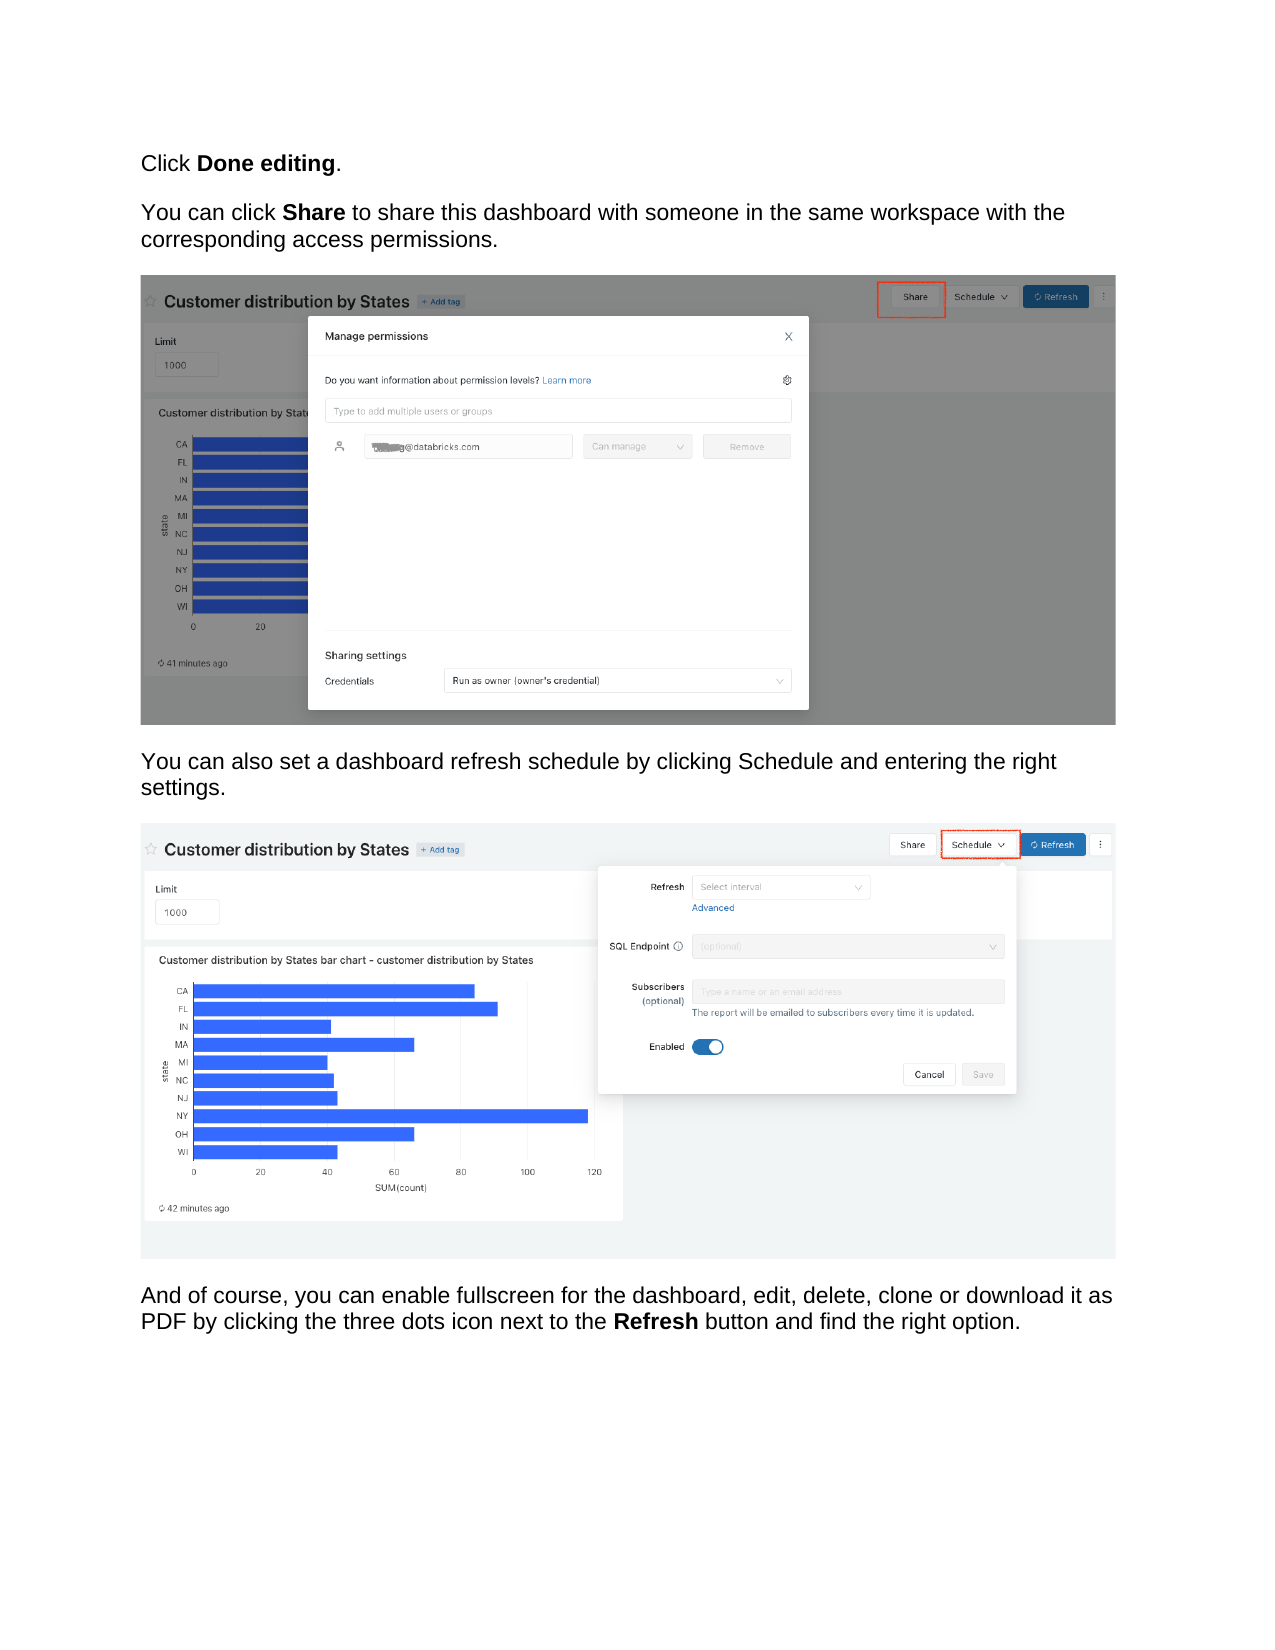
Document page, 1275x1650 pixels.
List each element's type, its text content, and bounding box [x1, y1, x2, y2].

picture [140, 823, 1116, 1259]
text Click Done editing. [141, 150, 1125, 176]
picture [140, 275, 1116, 725]
text You can also set a dashboard refresh schedule by clicking Schedule and entering the right settings. [141, 748, 1125, 801]
text And of course, you can enable fullscreen for the dashboard, edit, delete, clone or download it as PDF by clicking the three dots icon next to the Refresh button and find the right option. [141, 1282, 1125, 1334]
text You can click Share to share this dashboard with someone in the same workspace with the corresponding access permissions. [141, 199, 1125, 252]
